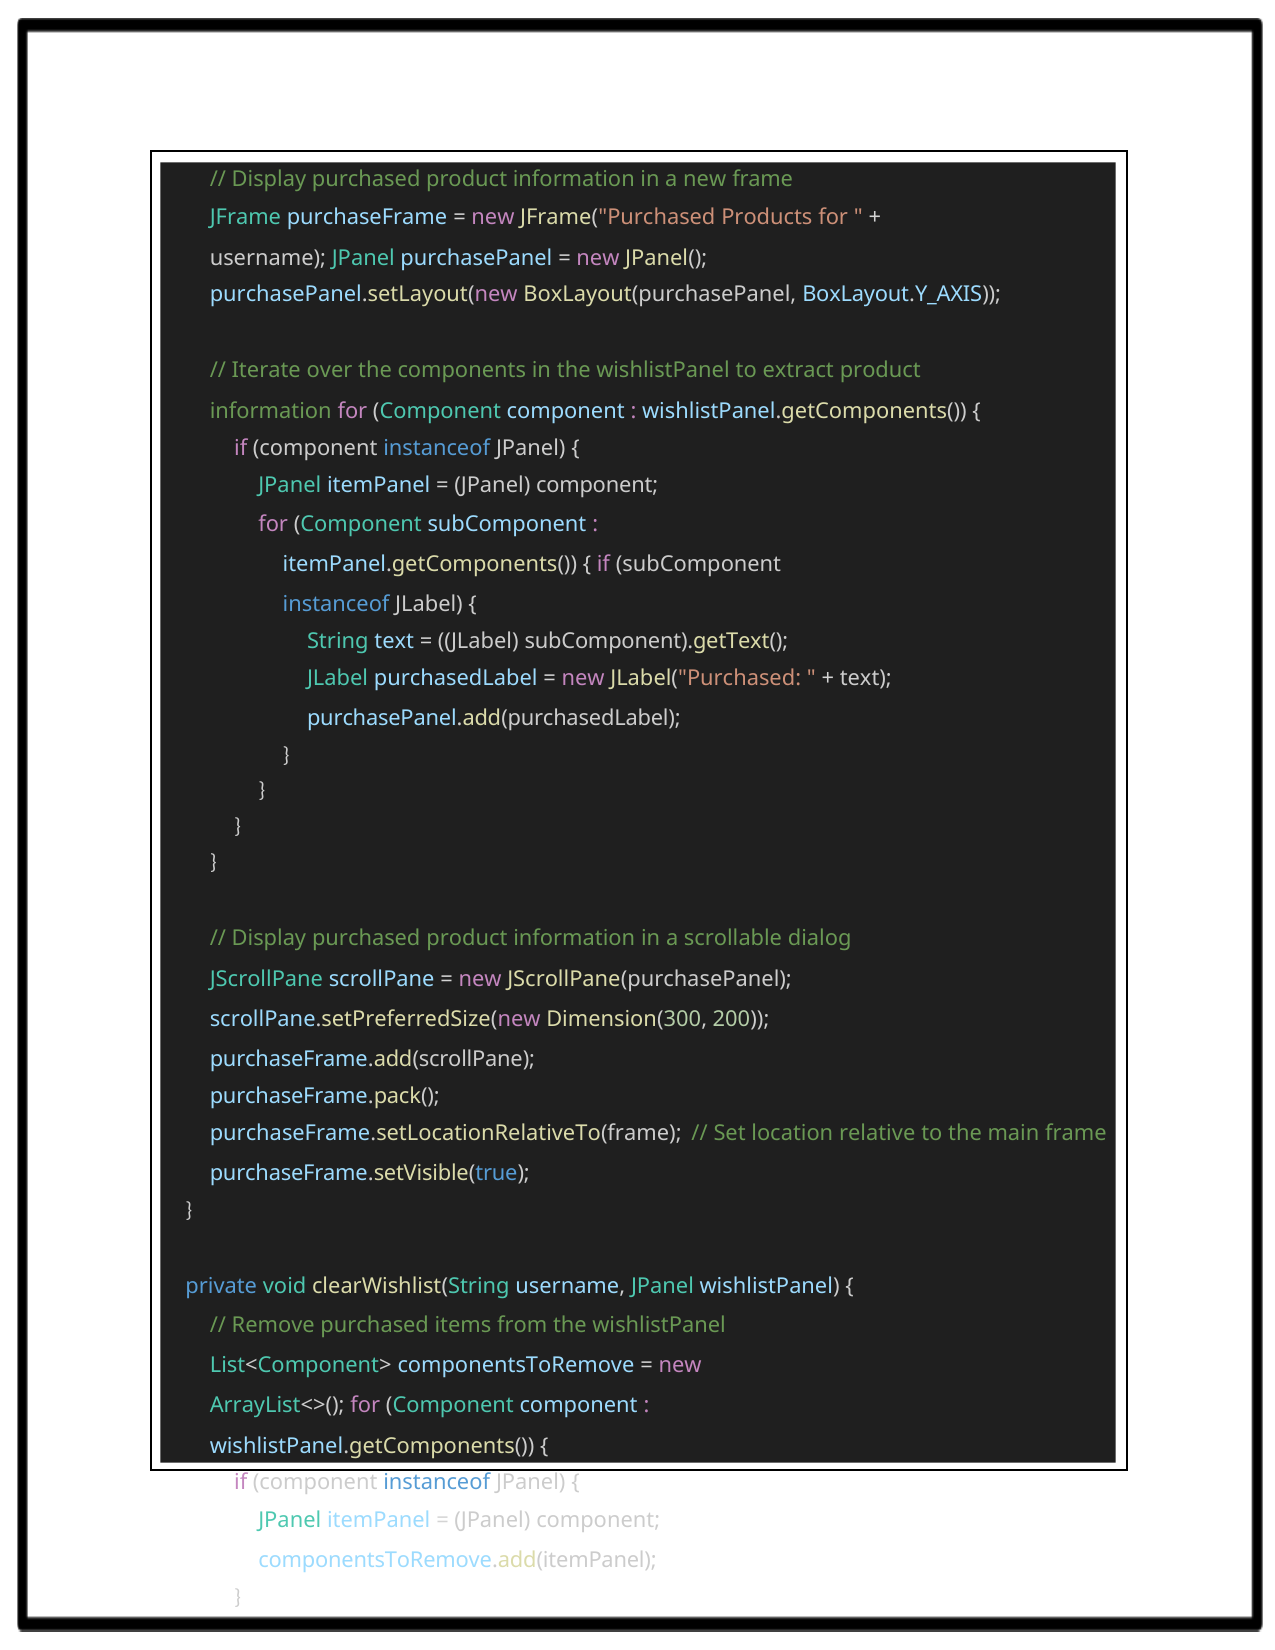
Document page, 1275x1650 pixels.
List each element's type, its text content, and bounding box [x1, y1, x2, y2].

text for (Component subComponent : itemPanel.getComponents()) { if (subComponent instanceof JLabel) { [258, 508, 876, 618]
text // Display purchased product information in a scrollable dialog JScrollPane scrollPane = new JScrollPane(purchasePanel); scrollPane.setPreferredSize(new Dimension(300, 200)); purchaseFrame.add(scrollPane); [209, 922, 897, 1073]
text JPanel itemPanel = (JPanel) component; [258, 469, 1164, 499]
text // Remove purchased items from the wishlistPanel List<Component> componentsToRemove = new ArrayList<>(); for (Component component : wishlistPanel.getComponents()) { [209, 1309, 817, 1459]
text JLabel purchasedLabel = new JLabel("Purchased: " + text); purchasePanel.add(purchasedLabel); [307, 662, 1164, 732]
text } [258, 777, 1164, 803]
text private void clearWishlist(String username, JPanel wishlistPanel) { [185, 1270, 1164, 1300]
text JFrame purchaseFrame = new JFrame("Purchased Products for " + username); JPanel purchasePanel = new JPanel(); [209, 201, 988, 271]
text String text = ((JLabel) subComponent).getText(); [307, 628, 1164, 653]
text // Iterate over the components in the wishlistPanel to extract product information for (Component component : wishlistPanel.getComponents()) { [209, 354, 988, 424]
text if (component instanceof JPanel) { [234, 1470, 1164, 1495]
text purchaseFrame.pack(); [209, 1083, 1164, 1108]
picture [17, 18, 1263, 1632]
text if (component instanceof JPanel) { [234, 435, 1164, 460]
text purchasePanel.setLayout(new BoxLayout(purchasePanel, BoxLayout.Y_AXIS)); [209, 282, 1164, 307]
text // Display purchased product information in a new frame [209, 162, 1164, 192]
text } [185, 1197, 1164, 1222]
text } [282, 743, 1164, 768]
text } [234, 812, 1164, 839]
text } [234, 1584, 1164, 1609]
text } [209, 848, 1164, 874]
text JPanel itemPanel = (JPanel) component; componentsToRemove.add(itemPanel); [258, 1504, 736, 1574]
text purchaseFrame.setLocationRelativeTo(frame); // Set location relative to the main frame purchaseFrame.setVisible(true); [209, 1117, 1164, 1187]
